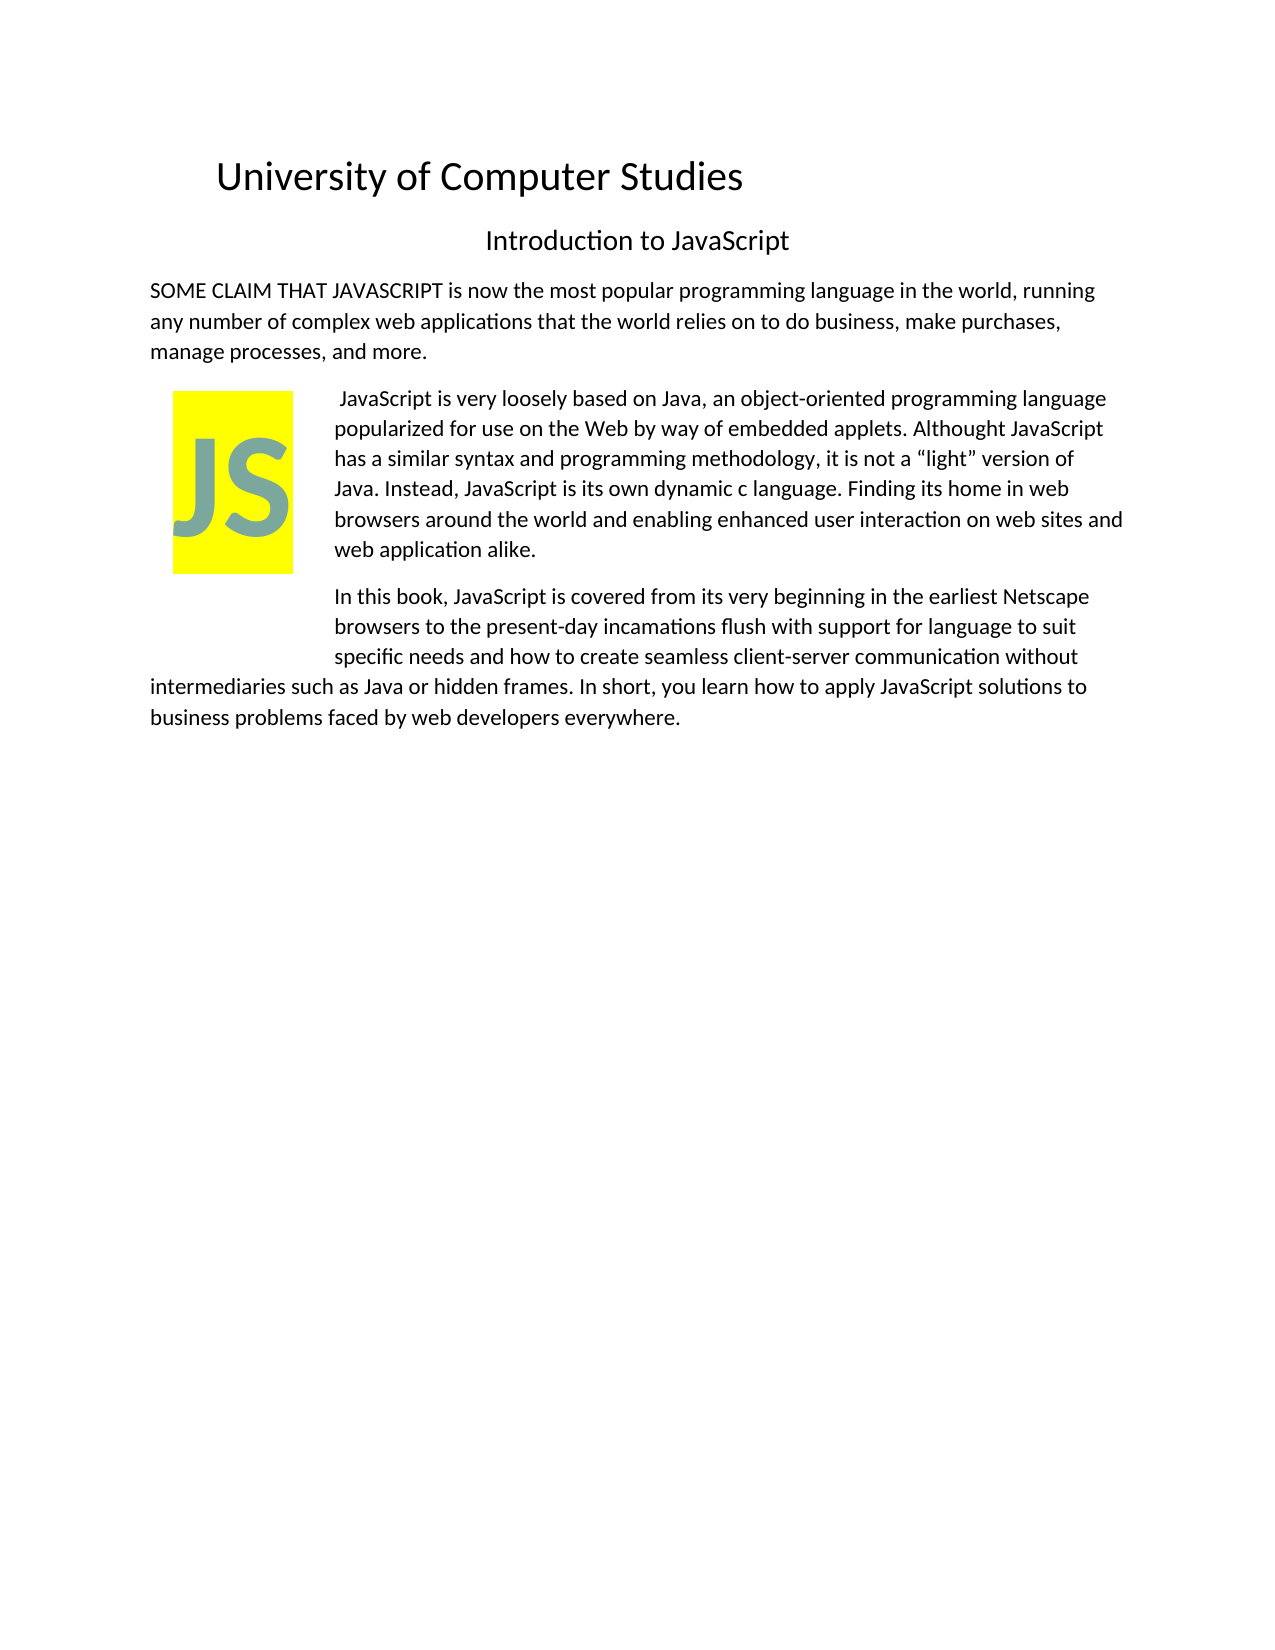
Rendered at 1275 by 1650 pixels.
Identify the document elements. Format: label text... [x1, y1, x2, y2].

text Introduction to JavaScript [150, 222, 1125, 257]
text JavaScript is very loosely based on Java, an object-oriented programming language popularized for use on the Web by way of embedded applets. Althought JavaScript has a similar syntax and programming methodology, it is not a “light” version of Java. Instead, JavaScript is its own dynamic c language. Finding its home in web browsers around the world and enabling enhanced user interaction on web sites and web application alike. [150, 384, 1125, 563]
text SOME CLAIM THAT JAVASCRIPT is now the most popular programming language in the world, running any number of complex web applications that the world relies on to do business, make purchases, manage processes, and more. [150, 277, 1125, 365]
text In this book, JavaScript is covered from its very beginning in the earliest Netscape browsers to the present-day incamations flush with support for language to suit specific needs and how to create seamless client-server communication without intermediaries such as Java or hidden frames. In short, you learn how to apply JavaScript solutions to business problems faced by web developers everywhere. [150, 582, 1125, 731]
text University of Computer Studies [150, 150, 1125, 201]
